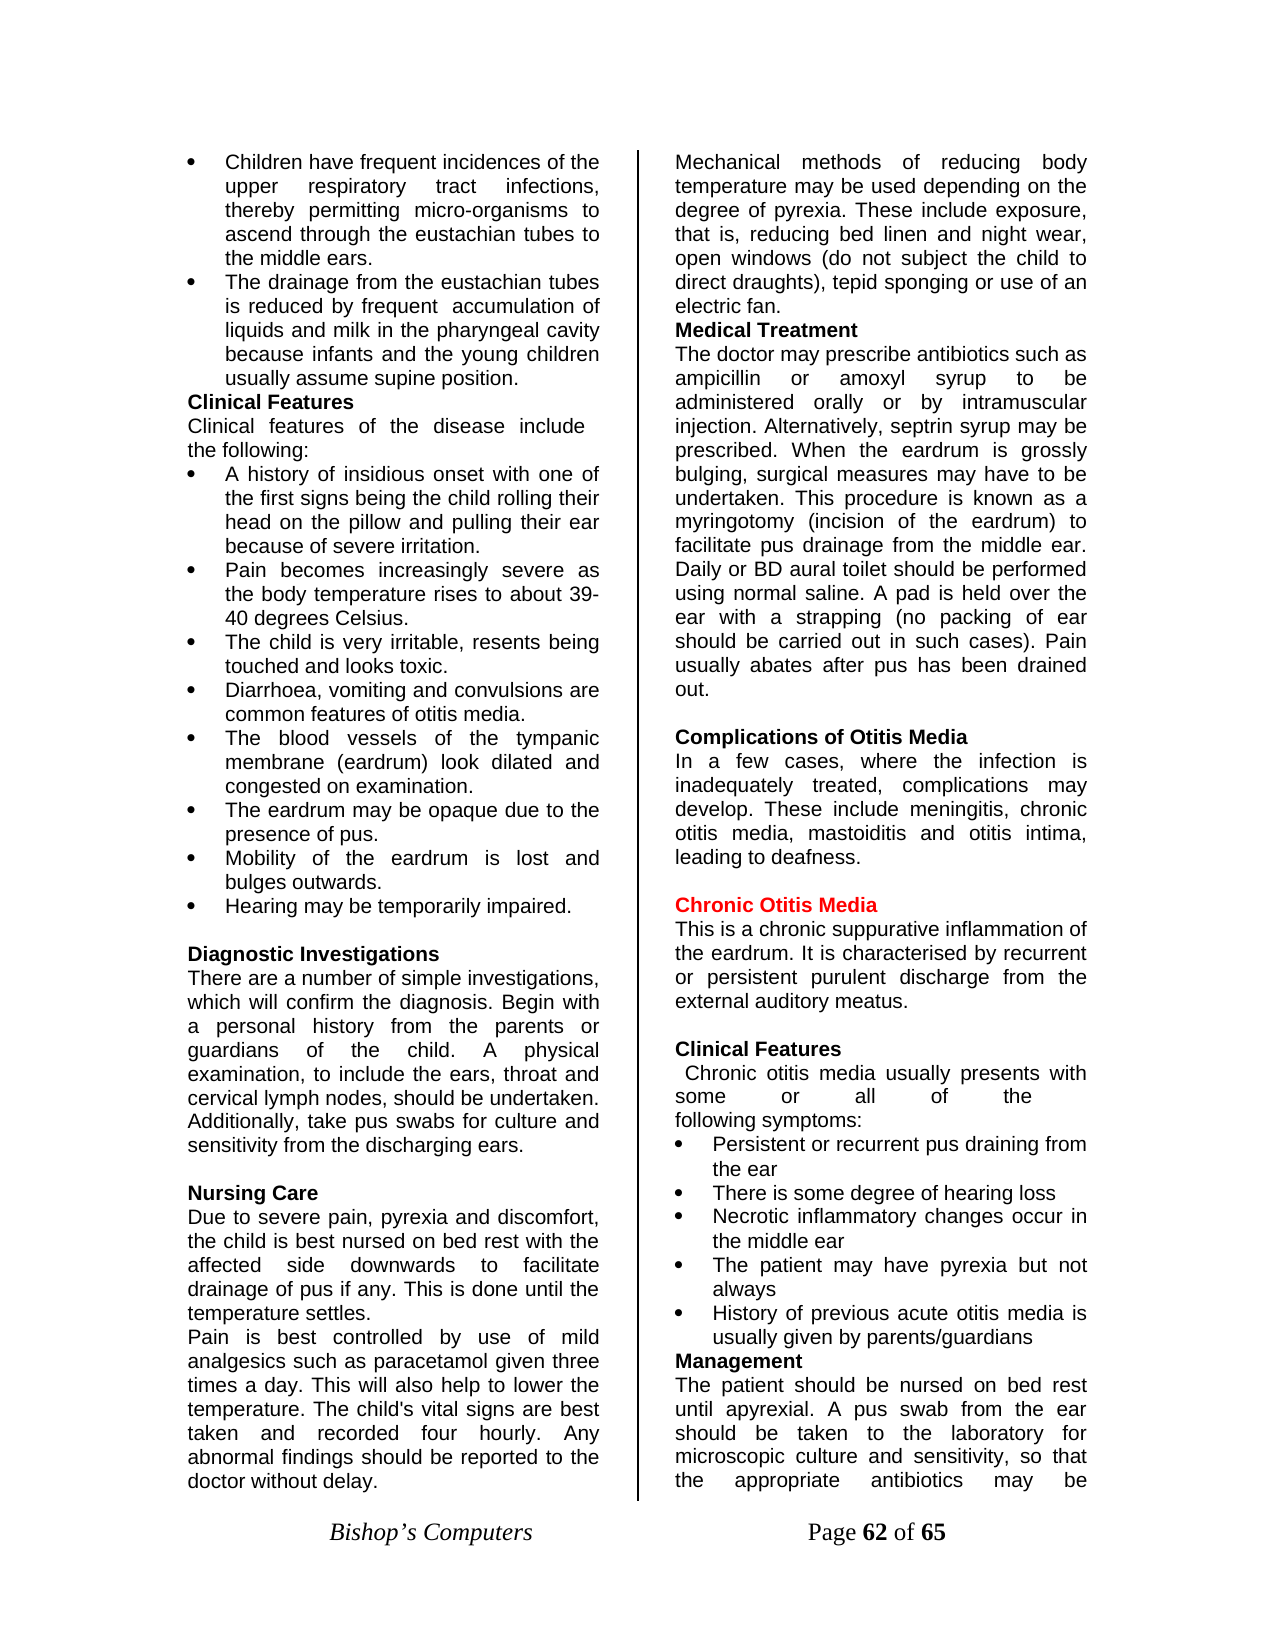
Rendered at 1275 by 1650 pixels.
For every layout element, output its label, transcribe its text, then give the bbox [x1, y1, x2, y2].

text Mechanical methods of reducing body temperature may be used depending on the degree of pyrexia. These include exposure, that is, reducing bed linen and night wear, open windows (do not subject the child to direct draughts), tepid sponging or use of an electric fan. [675, 150, 1087, 318]
text Clinical Features [675, 1036, 1087, 1060]
text Clinical Features [187, 390, 600, 414]
text There are a number of simple investigations, which will confirm the diagnosis. Begin with a personal history from the parents or guardians of the child. A physical examination, to include the ears, throat and cervical lymph nodes, should be undertaken. Additionally, take pus swabs for culture and sensitivity from the discharging ears. [187, 966, 600, 1157]
text Clinical features of the disease include the following: [187, 414, 600, 462]
list Pain becomes increasingly severe as the body temperature rises to about 39-40 degrees Celsius. [187, 558, 600, 629]
list The drainage from the eustachian tubes is reduced by frequent accumulation of liquids and milk in the pharyngeal cavity because infants and the young children usually assume supine position. [187, 270, 600, 390]
list Diarrhoea, vomiting and convulsions are common features of otitis media. [187, 678, 600, 726]
list The child is very irritable, resents being touched and looks toxic. [187, 629, 600, 678]
text Complications of Otitis Media [675, 725, 1087, 749]
text Diagnostic Investigations [187, 942, 600, 966]
list The blood vessels of the tympanic membrane (eardrum) look dilated and congested on examination. [187, 726, 600, 798]
text Chronic otitis media usually presents with some or all of the following symptoms: [675, 1060, 1087, 1132]
list Children have frequent incidences of the upper respiratory tract infections, thereby permitting micro-organisms to ascend through the eustachian tubes to the middle ears. [187, 150, 600, 270]
list The eardrum may be opaque due to the presence of pus. [187, 798, 600, 846]
list Hearing may be temporarily impaired. [187, 894, 600, 918]
list The patient may have pyrexia but not always [675, 1252, 1087, 1300]
list Mobility of the eardrum is lost and bulges outwards. [187, 846, 600, 894]
text In a few cases, where the infection is inadequately treated, complications may develop. These include meningitis, chronic otitis media, mastoiditis and otitis intima, leading to deafness. [675, 749, 1087, 869]
text This is a chronic suppurative inflammation of the eardrum. It is characterised by recurrent or persistent purulent discharge from the external auditory meatus. [675, 917, 1087, 1012]
text Nursing Care [187, 1181, 600, 1205]
list History of previous acute otitis media is usually given by parents/guardians [675, 1300, 1087, 1348]
text Due to severe pain, pyrexia and discomfort, the child is best nursed on bed rest with the affected side downwards to facilitate drainage of pus if any. This is done until the temperature settles. [187, 1205, 600, 1325]
list Necrotic inflammatory changes occur in the middle ear [675, 1204, 1087, 1252]
text Medical Treatment [675, 318, 1087, 342]
text The doctor may prescribe antibiotics such as ampicillin or amoxyl syrup to be administered orally or by intramuscular injection. Alternatively, septrin syrup may be prescribed. When the eardrum is grossly bulging, surgical measures may have to be undertaken. This procedure is known as a myringotomy (incision of the eardrum) to facilitate pus drainage from the middle ear. Daily or BD aural toilet should be performed using normal saline. A pad is held over the ear with a strapping (no packing of ear should be carried out in such cases). Pain usually abates after pus has been drained out. [675, 342, 1087, 701]
text Pain is best controlled by use of mild analgesics such as paracetamol given three times a day. This will also help to lower the temperature. The child's vital signs are best taken and recorded four hourly. Any abnormal findings should be reported to the doctor without delay. [187, 1325, 600, 1493]
list There is some degree of hearing loss [675, 1180, 1087, 1204]
list A history of insidious onset with one of the first signs being the child rolling their head on the pillow and pulling their ear because of severe irritation. [187, 462, 600, 558]
text Chronic Otitis Media [675, 893, 1087, 917]
list Persistent or recurrent pus draining from the ear [675, 1132, 1087, 1180]
